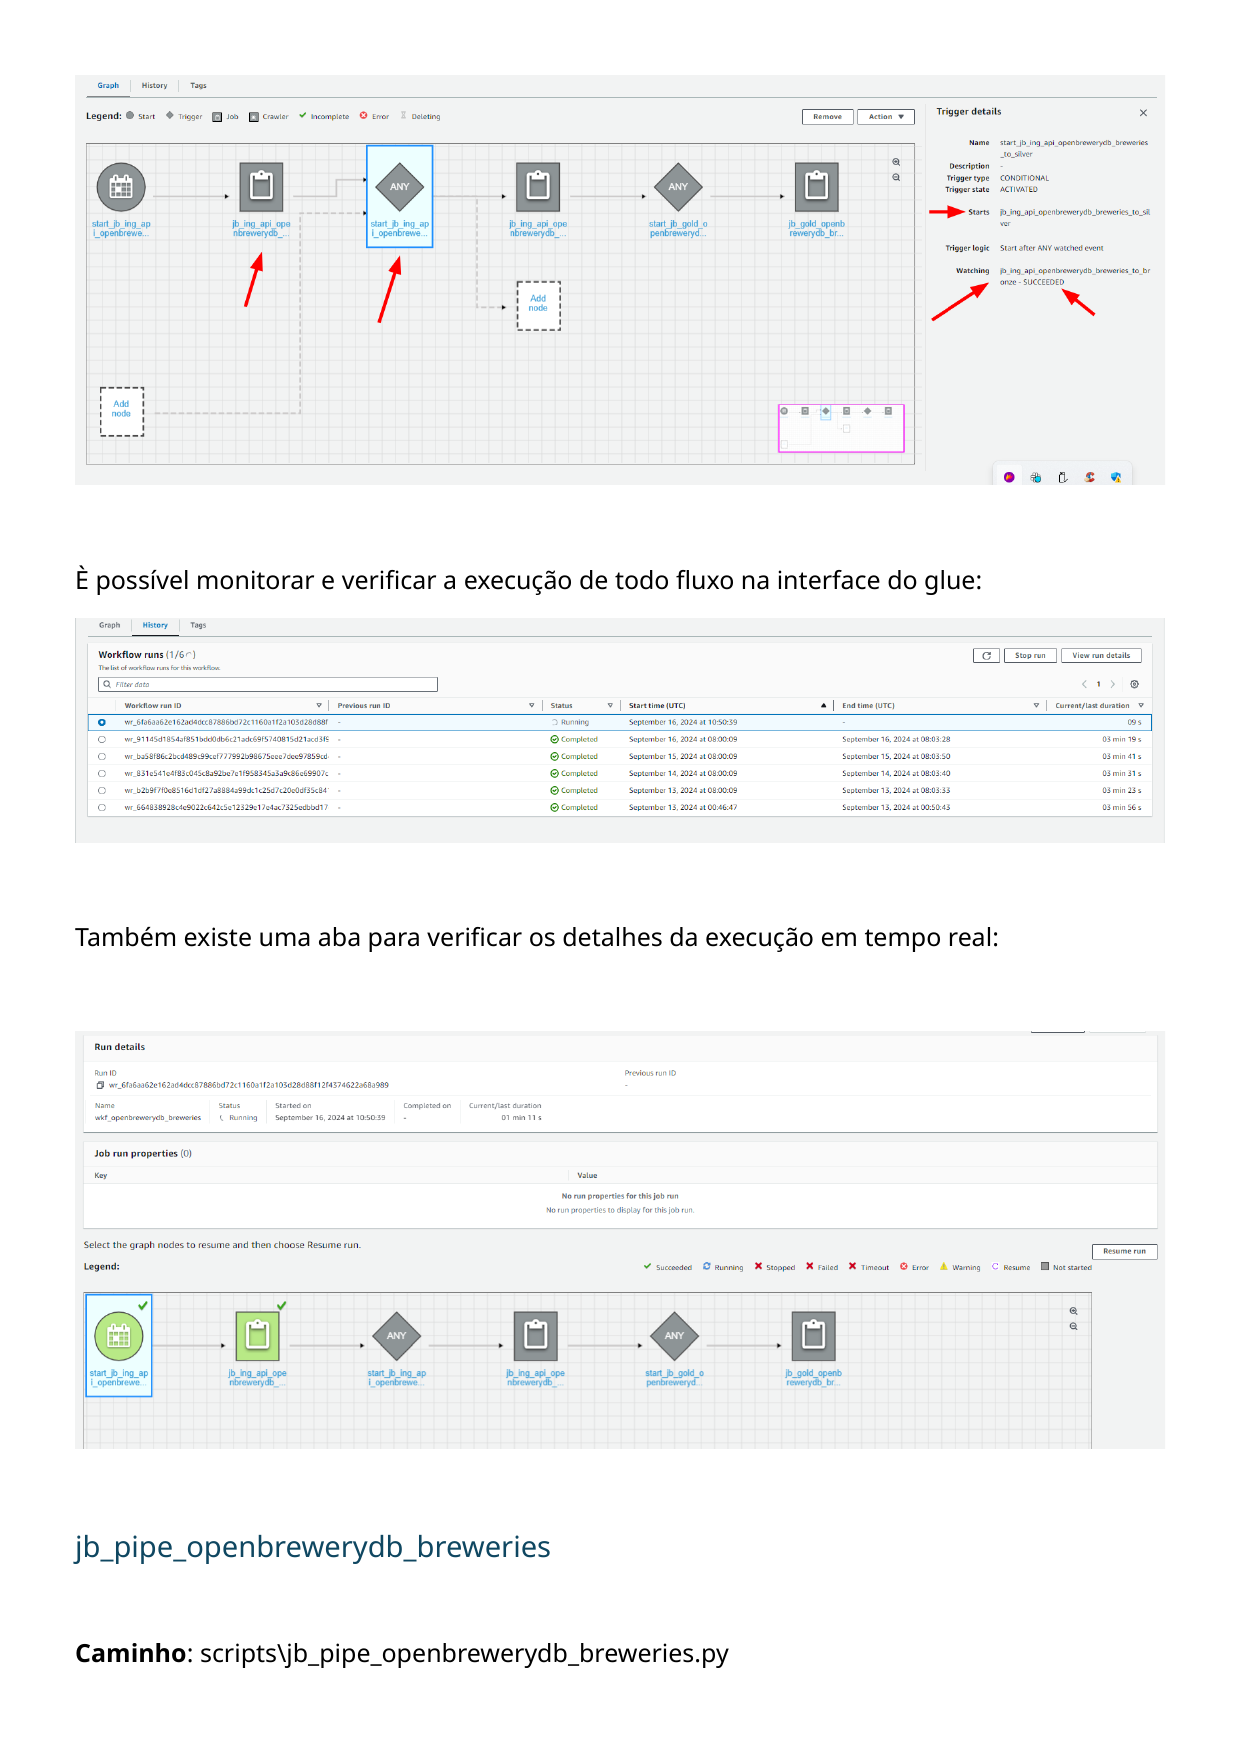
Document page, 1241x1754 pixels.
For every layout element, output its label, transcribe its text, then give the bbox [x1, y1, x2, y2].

text Também existe uma aba para verificar os detalhes da execução em tempo real: [75, 920, 1165, 954]
text Caminho: scripts\jb_pipe_openbrewerydb_breweries.py [75, 1636, 1165, 1670]
picture [75, 618, 1166, 843]
subtitle jb_pipe_openbrewerydb_breweries [75, 1526, 1165, 1566]
picture [75, 1031, 1166, 1449]
picture [75, 75, 1166, 485]
text È possível monitorar e verificar a execução de todo fluxo na interface do glue: [75, 562, 1165, 596]
